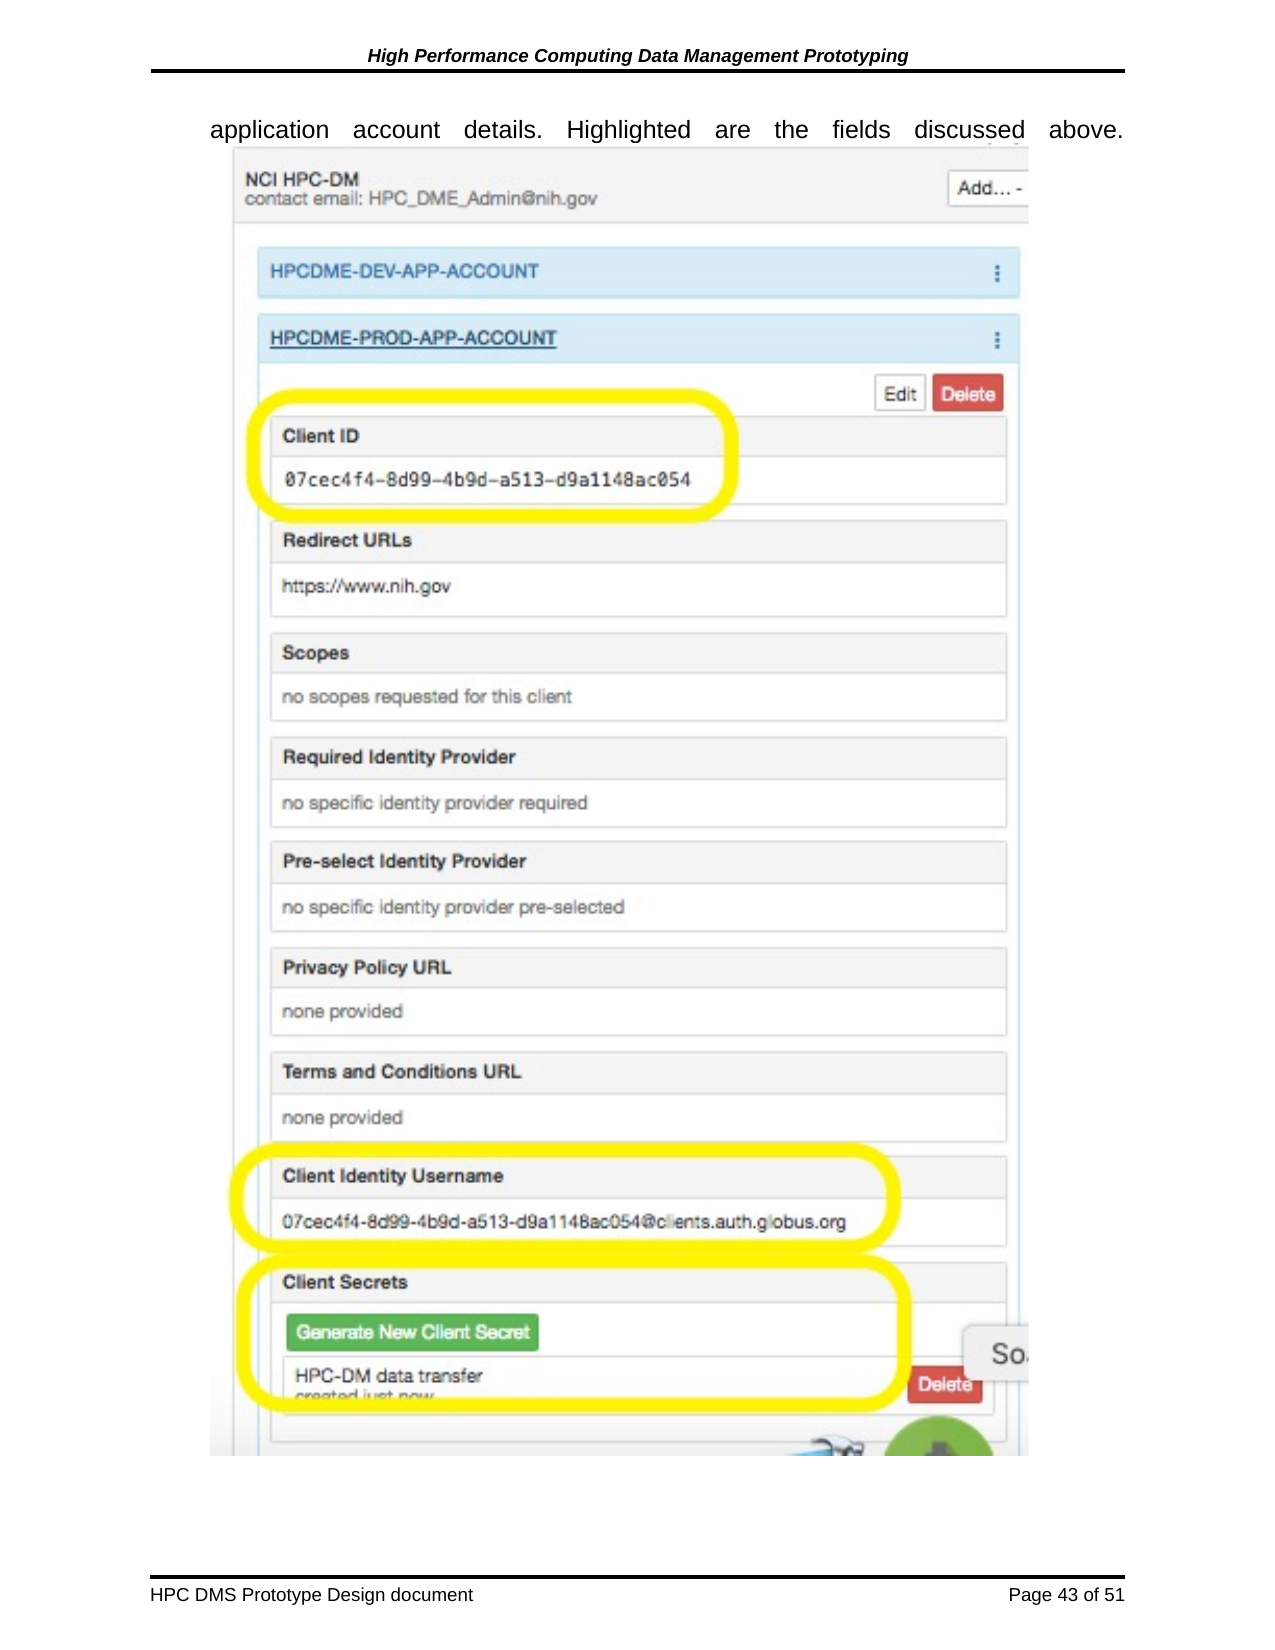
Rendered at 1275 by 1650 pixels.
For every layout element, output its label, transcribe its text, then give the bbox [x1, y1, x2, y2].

picture [210, 143, 1029, 1456]
